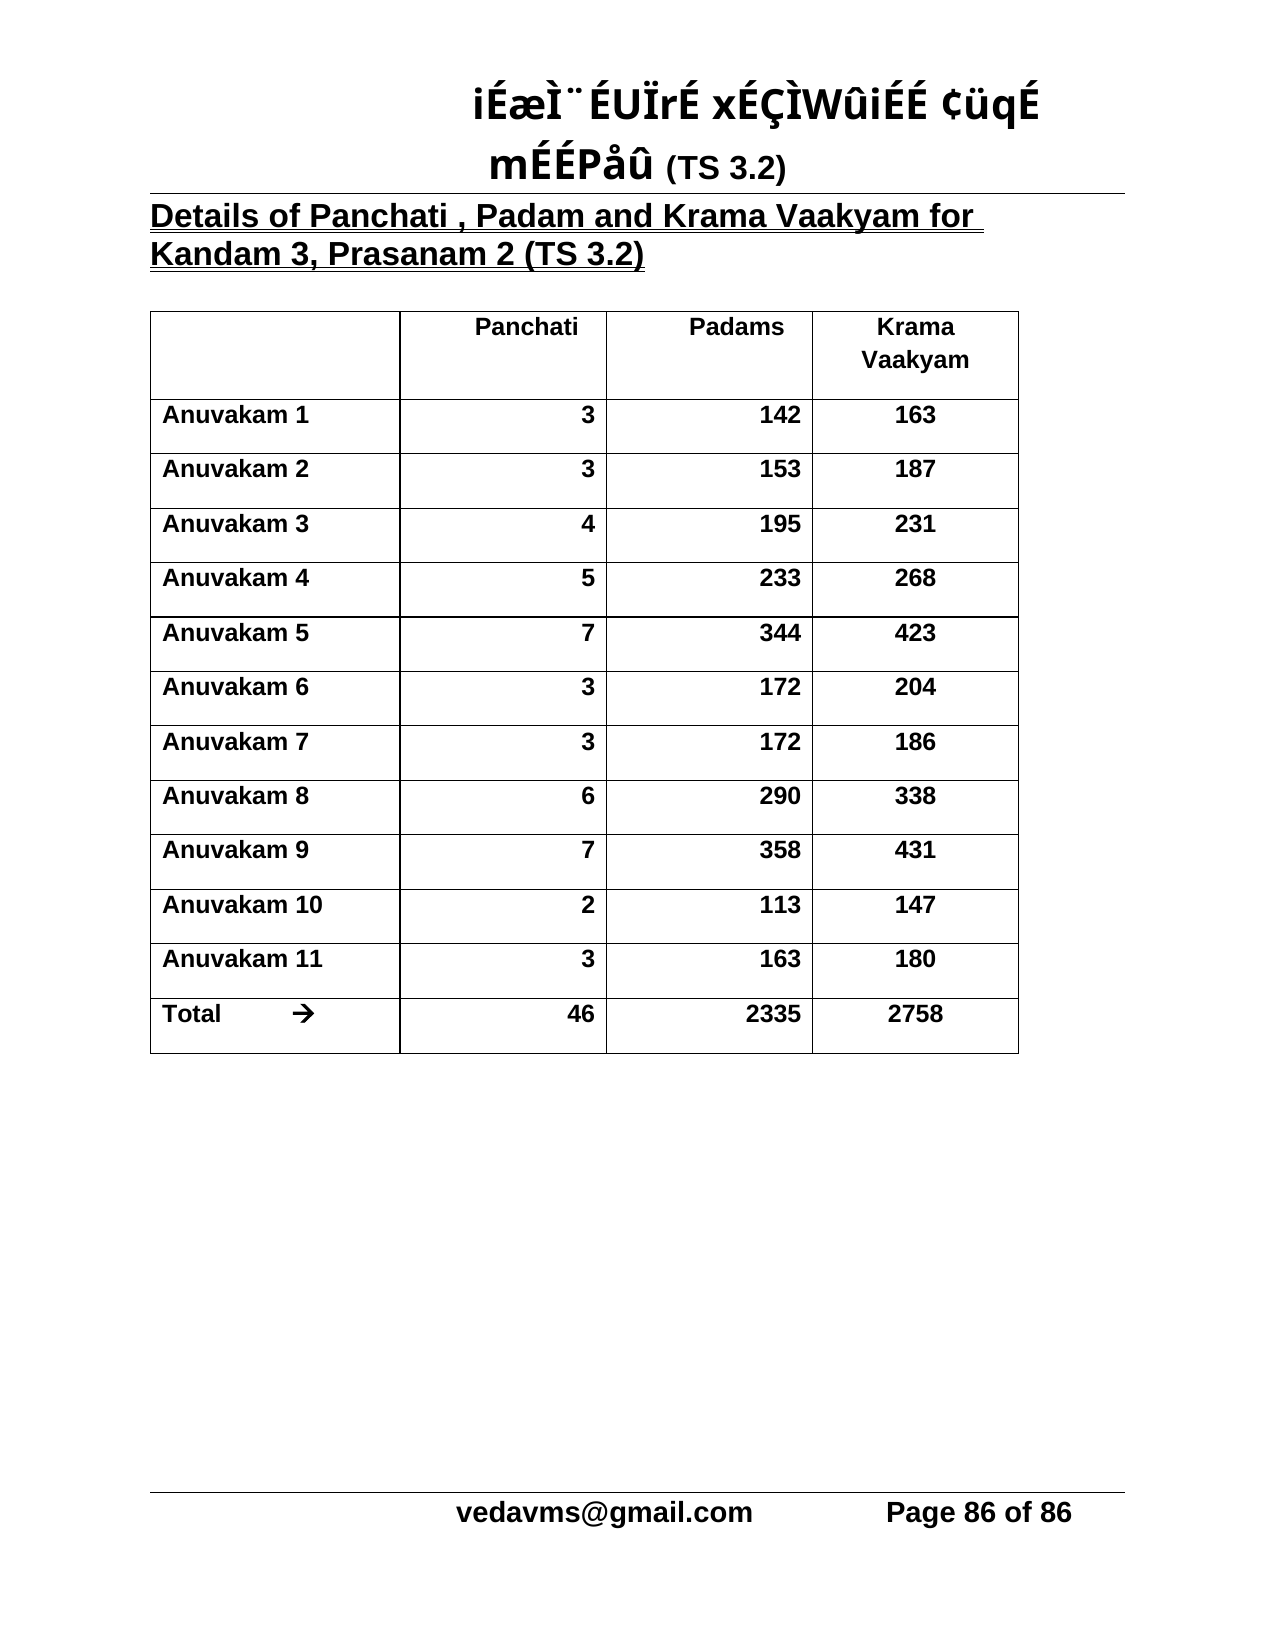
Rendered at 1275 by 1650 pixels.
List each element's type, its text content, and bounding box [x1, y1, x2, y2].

table_header [151, 312, 399, 398]
table_cell 290 [607, 781, 812, 834]
text Kandam 3, Prasanam 2 (TS 3.2) [150, 234, 1125, 273]
table_cell 2758 [813, 999, 1018, 1052]
table_cell Anuvakam 5 [151, 618, 399, 671]
table_cell Anuvakam 3 [151, 509, 399, 562]
table_cell Anuvakam 6 [151, 672, 399, 725]
table_cell Anuvakam 2 [151, 454, 399, 507]
table_cell 3 [401, 454, 606, 507]
table_cell 423 [813, 618, 1018, 671]
table_cell 172 [607, 726, 812, 780]
table_cell 3 [401, 400, 606, 453]
table_cell 195 [607, 509, 812, 562]
table_header Krama Vaakyam [813, 312, 1018, 398]
table_cell 7 [401, 835, 606, 889]
table_cell 4 [401, 509, 606, 562]
table_cell 180 [813, 944, 1018, 998]
table_cell Anuvakam 10 [151, 890, 399, 943]
table_cell 153 [607, 454, 812, 507]
table_cell 233 [607, 563, 812, 616]
table_cell 3 [401, 726, 606, 780]
table_cell 6 [401, 781, 606, 834]
table_cell 163 [607, 944, 812, 998]
table_header [607, 312, 812, 398]
table_cell Anuvakam 4 [151, 563, 399, 616]
table_cell 5 [401, 563, 606, 616]
table_cell 163 [813, 400, 1018, 453]
table_cell 344 [607, 618, 812, 671]
table_header [401, 312, 606, 398]
table_cell 268 [813, 563, 1018, 616]
table_cell Anuvakam 7 [151, 726, 399, 780]
text Details of Panchati , Padam and Krama Vaakyam for [150, 196, 1125, 234]
table_cell 172 [607, 672, 812, 725]
table_cell 113 [607, 890, 812, 943]
table_cell Anuvakam 9 [151, 835, 399, 889]
table_cell 187 [813, 454, 1018, 507]
table_cell 204 [813, 672, 1018, 725]
table_cell 3 [401, 944, 606, 998]
table_cell 186 [813, 726, 1018, 780]
table_cell 2 [401, 890, 606, 943]
table_cell 2335 [607, 999, 812, 1052]
table_cell Total [151, 999, 399, 1052]
table_cell 431 [813, 835, 1018, 889]
table_cell Anuvakam 1 [151, 400, 399, 453]
table_cell Anuvakam 11 [151, 944, 399, 998]
table_cell 142 [607, 400, 812, 453]
table_cell 147 [813, 890, 1018, 943]
table_cell 7 [401, 618, 606, 671]
table_cell 358 [607, 835, 812, 889]
table_cell 3 [401, 672, 606, 725]
table_cell 46 [401, 999, 606, 1052]
table_cell 231 [813, 509, 1018, 562]
table_cell Anuvakam 8 [151, 781, 399, 834]
table_cell 338 [813, 781, 1018, 834]
